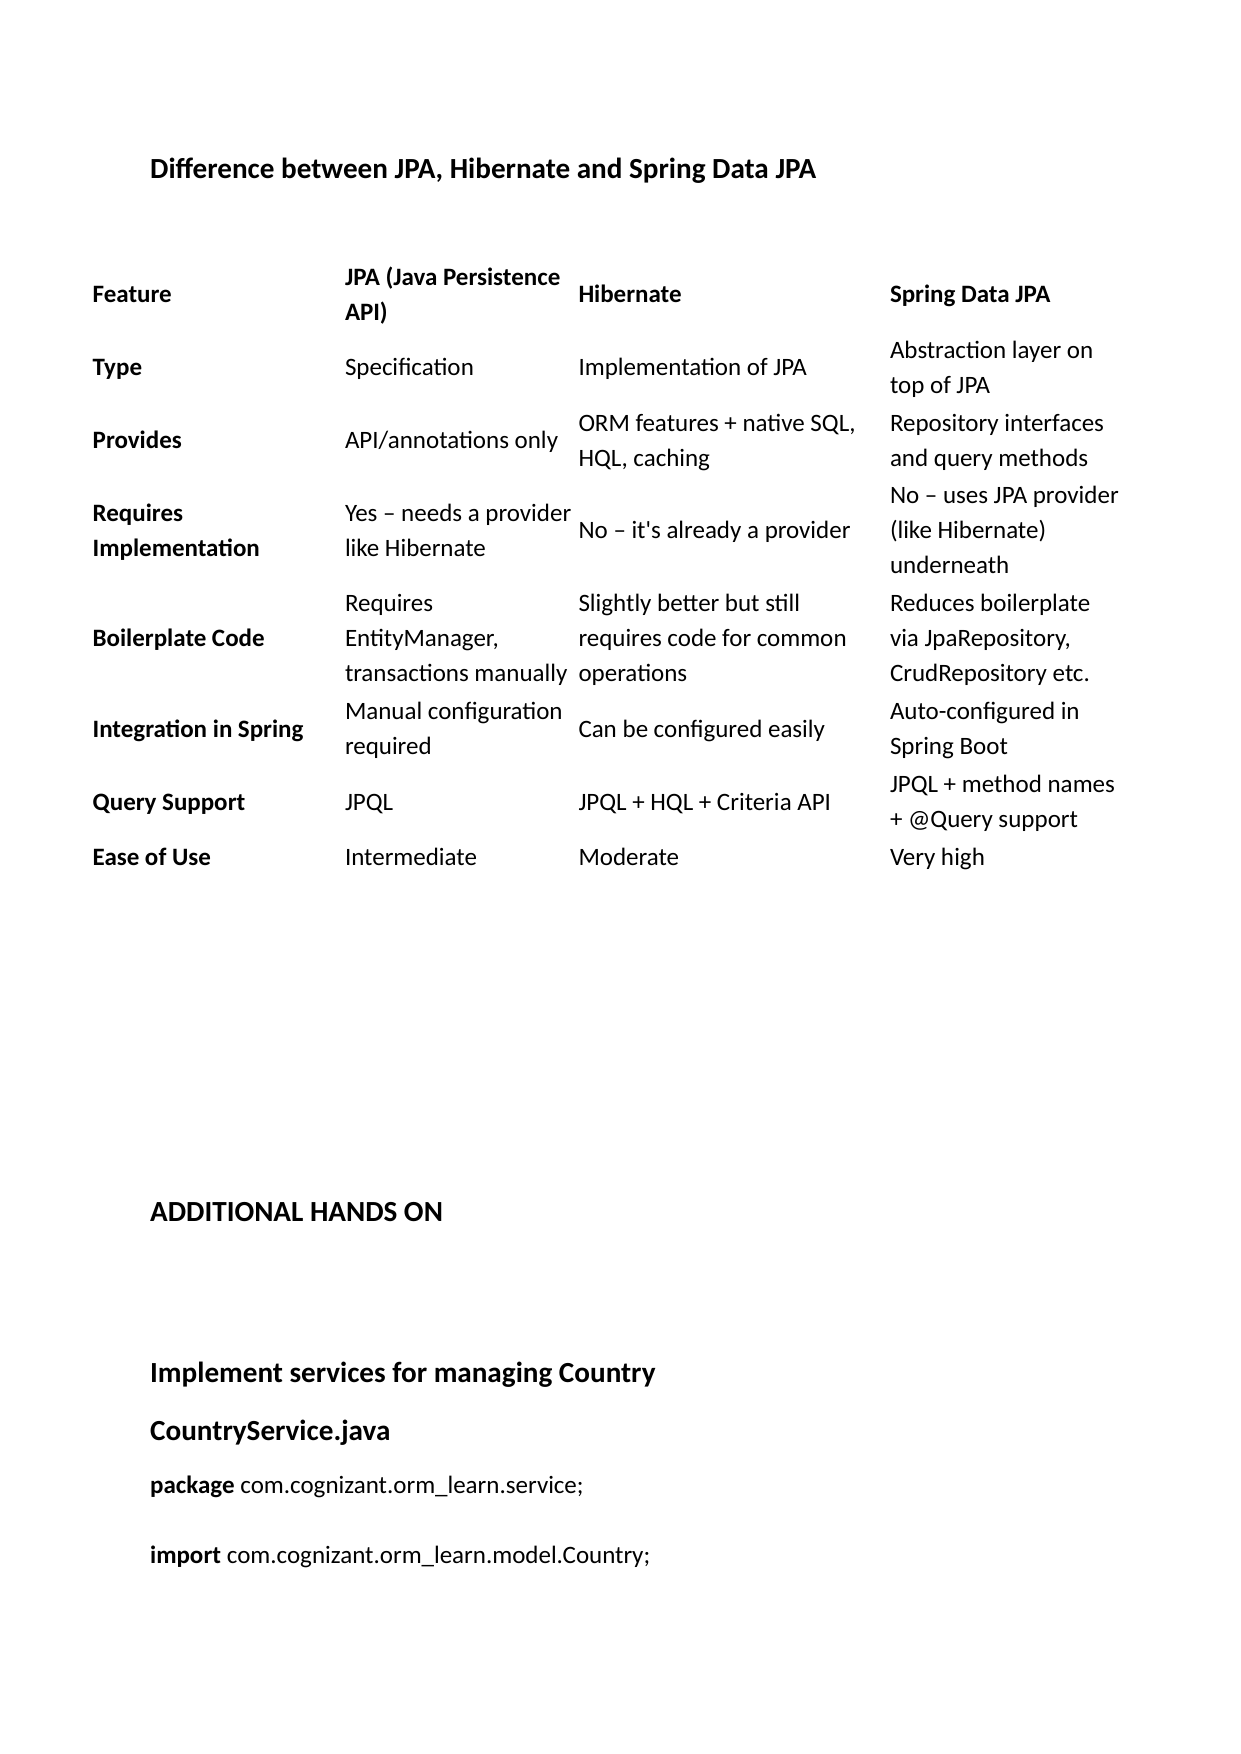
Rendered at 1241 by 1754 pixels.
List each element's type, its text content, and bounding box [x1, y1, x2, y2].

text CountryService.java [150, 1412, 1090, 1448]
text Implement services for managing Country [150, 1354, 1090, 1390]
table_cell Requires EntityManager, transactions manually [343, 586, 577, 694]
table_cell Type [91, 332, 343, 405]
table_cell Moderate [577, 840, 888, 878]
table_header JPA (Java Persistence API) [343, 259, 577, 332]
table_cell Integration in Spring [91, 694, 343, 767]
table_header Hibernate [577, 259, 888, 332]
table_cell Intermediate [343, 840, 577, 878]
table_cell Slightly better but still requires code for common operations [577, 586, 888, 694]
table_cell Requires Implementation [91, 478, 343, 586]
table_cell Can be configured easily [577, 694, 888, 767]
table_cell Provides [91, 405, 343, 478]
table_cell API/annotations only [343, 405, 577, 478]
table_cell Abstraction layer on top of JPA [888, 332, 1124, 405]
table_cell Ease of Use [91, 840, 343, 878]
table_cell Implementation of JPA [577, 332, 888, 405]
table_cell Query Support [91, 767, 343, 840]
table_cell Manual configuration required [343, 694, 577, 767]
table_cell No – uses JPA provider (like Hibernate) underneath [888, 478, 1124, 586]
text ADDITIONAL HANDS ON [150, 1193, 1090, 1229]
table_cell Reduces boilerplate via JpaRepository, CrudRepository etc. [888, 586, 1124, 694]
table_cell Yes – needs a provider like Hibernate [343, 478, 577, 586]
table_cell Repository interfaces and query methods [888, 405, 1124, 478]
table_header Feature [91, 259, 343, 332]
table_cell Auto-configured in Spring Boot [888, 694, 1124, 767]
table_cell No – it's already a provider [577, 478, 888, 586]
table_cell JPQL + method names + @Query support [888, 767, 1124, 840]
table_cell Specification [343, 332, 577, 405]
table_cell Boilerplate Code [91, 586, 343, 694]
table_cell Very high [888, 840, 1124, 878]
table_cell JPQL [343, 767, 577, 840]
table_cell JPQL + HQL + Criteria API [577, 767, 888, 840]
table_cell ORM features + native SQL, HQL, caching [577, 405, 888, 478]
table_header Spring Data JPA [888, 259, 1124, 332]
text import com.cognizant.orm_learn.model.Country; [150, 1540, 1090, 1570]
text Difference between JPA, Hibernate and Spring Data JPA [150, 150, 1090, 186]
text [150, 1470, 1090, 1500]
